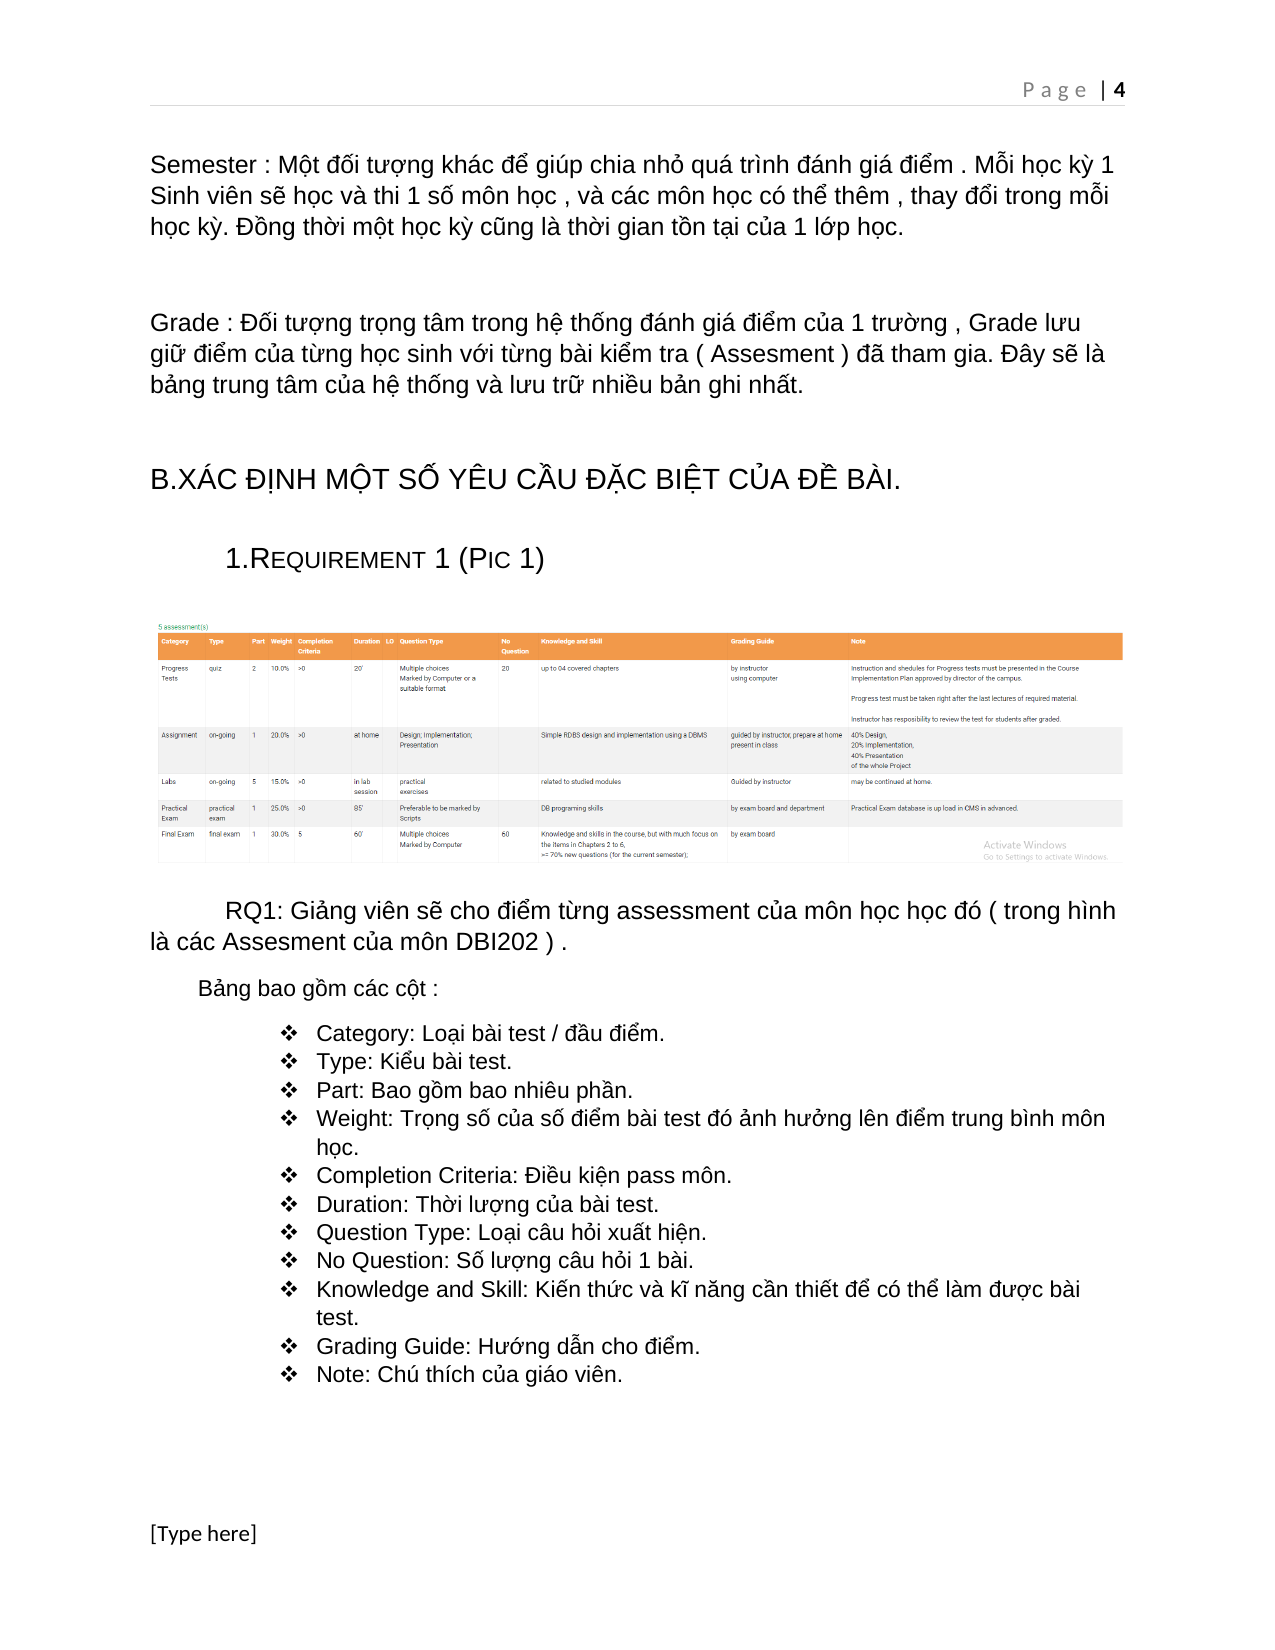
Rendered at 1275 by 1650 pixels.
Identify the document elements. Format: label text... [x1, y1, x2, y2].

text RQ1: Giảng viên sẽ cho điểm từng assessment của môn học học đó ( trong hình là các Assesment của môn DBI202 ) . [150, 896, 1125, 956]
picture [150, 619, 1123, 878]
text Bảng bao gồm các cột : [198, 975, 1124, 1001]
list Question Type: Loại câu hỏi xuất hiện. [278, 1219, 1124, 1245]
list No Question: Số lượng câu hỏi 1 bài. [278, 1247, 1124, 1274]
list Knowledge and Skill: Kiến thức và kĩ năng cần thiết để có thể làm được bài test. [278, 1276, 1124, 1331]
list Category: Loại bài test / đầu điểm. [278, 1020, 1124, 1046]
list Weight: Trọng số của số điểm bài test đó ảnh hưởng lên điểm trung bình môn học. [278, 1105, 1124, 1160]
text Semester : Một đối tượng khác để giúp chia nhỏ quá trình đánh giá điểm . Mỗi học kỳ 1 Sinh viên sẽ học và thi 1 số môn học , và các môn học có thể thêm , thay đổi trong mỗi học kỳ. Đồng thời một học kỳ cũng là thời gian tồn tại của 1 lớp học. [150, 150, 1125, 241]
list Completion Criteria: Điều kiện pass môn. [278, 1162, 1124, 1188]
subtitle B.Xác định Một Số Yêu cầu đặc biệt của đề bài. [150, 462, 1125, 496]
list Note: Chú thích của giáo viên. [278, 1361, 1124, 1387]
list Duration: Thời lượng của bài test. [278, 1191, 1124, 1217]
subtitle 1.Requirement 1 (Pic 1) [150, 541, 1125, 574]
list Grading Guide: Hướng dẫn cho điểm. [278, 1333, 1124, 1359]
list Part: Bao gồm bao nhiêu phần. [278, 1077, 1124, 1103]
text Grade : Đối tượng trọng tâm trong hệ thống đánh giá điểm của 1 trường , Grade lưu giữ điểm của từng học sinh với từng bài kiểm tra ( Assesment ) đã tham gia. Đây sẽ là bảng trung tâm của hệ thống và lưu trữ nhiều bản ghi nhất. [150, 307, 1125, 398]
list Type: Kiểu bài test. [278, 1048, 1124, 1075]
